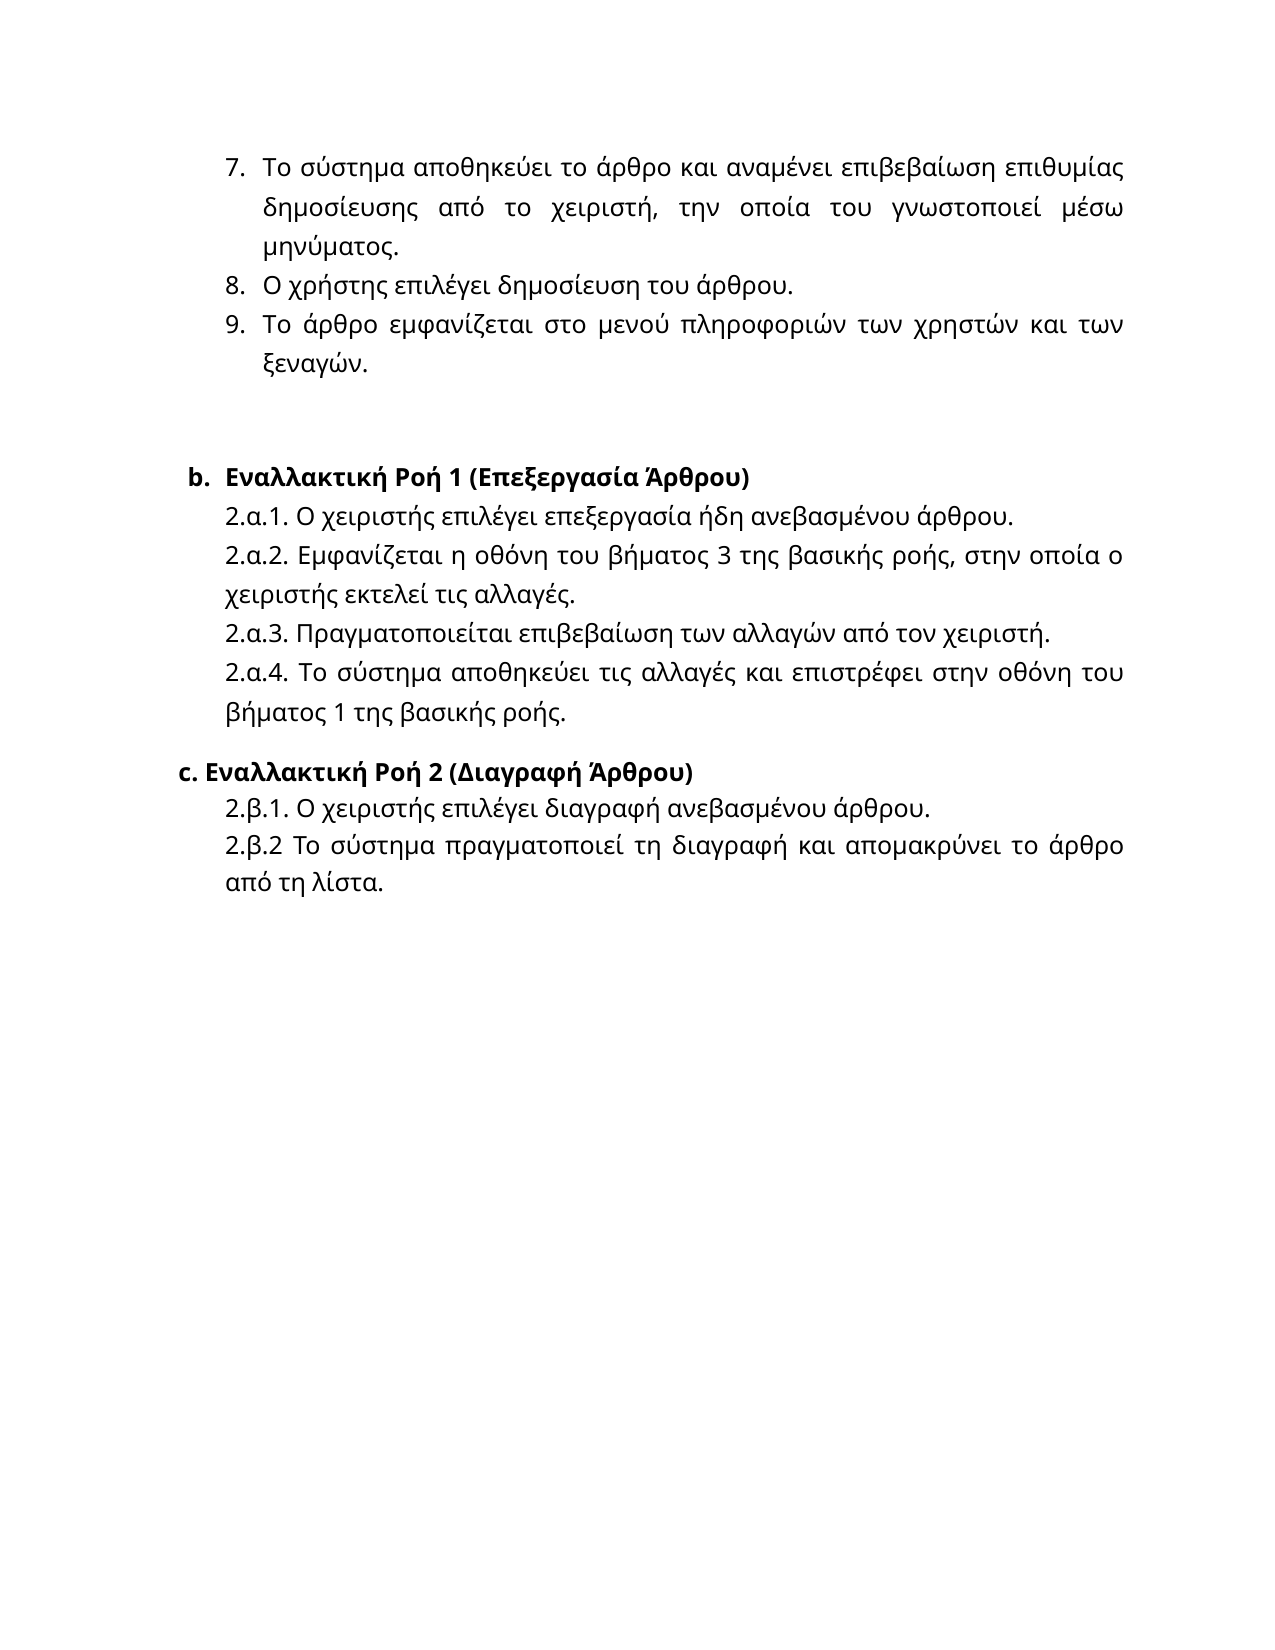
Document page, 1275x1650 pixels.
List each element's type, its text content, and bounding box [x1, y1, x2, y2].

list Το άρθρο εμφανίζεται στο μενού πληροφοριών των χρηστών και των ξεναγών. [225, 307, 1125, 380]
list 2.α.1. Ο χειριστής επιλέγει επεξεργασία ήδη ανεβασμένου άρθρου. [225, 498, 1125, 532]
list 2.α.2. Εμφανίζεται η οθόνη του βήματος 3 της βασικής ροής, στην οποία ο χειριστής εκτελεί τις αλλαγές. [225, 538, 1125, 611]
text 2.β.1. Ο χειριστής επιλέγει διαγραφή ανεβασμένου άρθρου. [225, 791, 1125, 825]
text 2.β.2 Το σύστημα πραγματοποιεί τη διαγραφή και απομακρύνει το άρθρο από τη λίστα. [225, 828, 1125, 899]
text c. Εναλλακτική Ροή 2 (Διαγραφή Άρθρου) [178, 754, 1125, 788]
list 2.α.3. Πραγματοποιείται επιβεβαίωση των αλλαγών από τον χειριστή. [225, 616, 1125, 650]
list 2.α.4. Το σύστημα αποθηκεύει τις αλλαγές και επιστρέφει στην οθόνη του βήματος 1 της βασικής ροής. [225, 655, 1125, 728]
list Το σύστημα αποθηκεύει το άρθρο και αναμένει επιβεβαίωση επιθυμίας δημοσίευσης από το χειριστή, την οποία του γνωστοποιεί μέσω μηνύματος. [225, 150, 1125, 262]
list Ο χρήστης επιλέγει δημοσίευση του άρθρου. [225, 267, 1125, 302]
list Εναλλακτική Ροή 1 (Επεξεργασία Άρθρου) [187, 459, 1125, 493]
